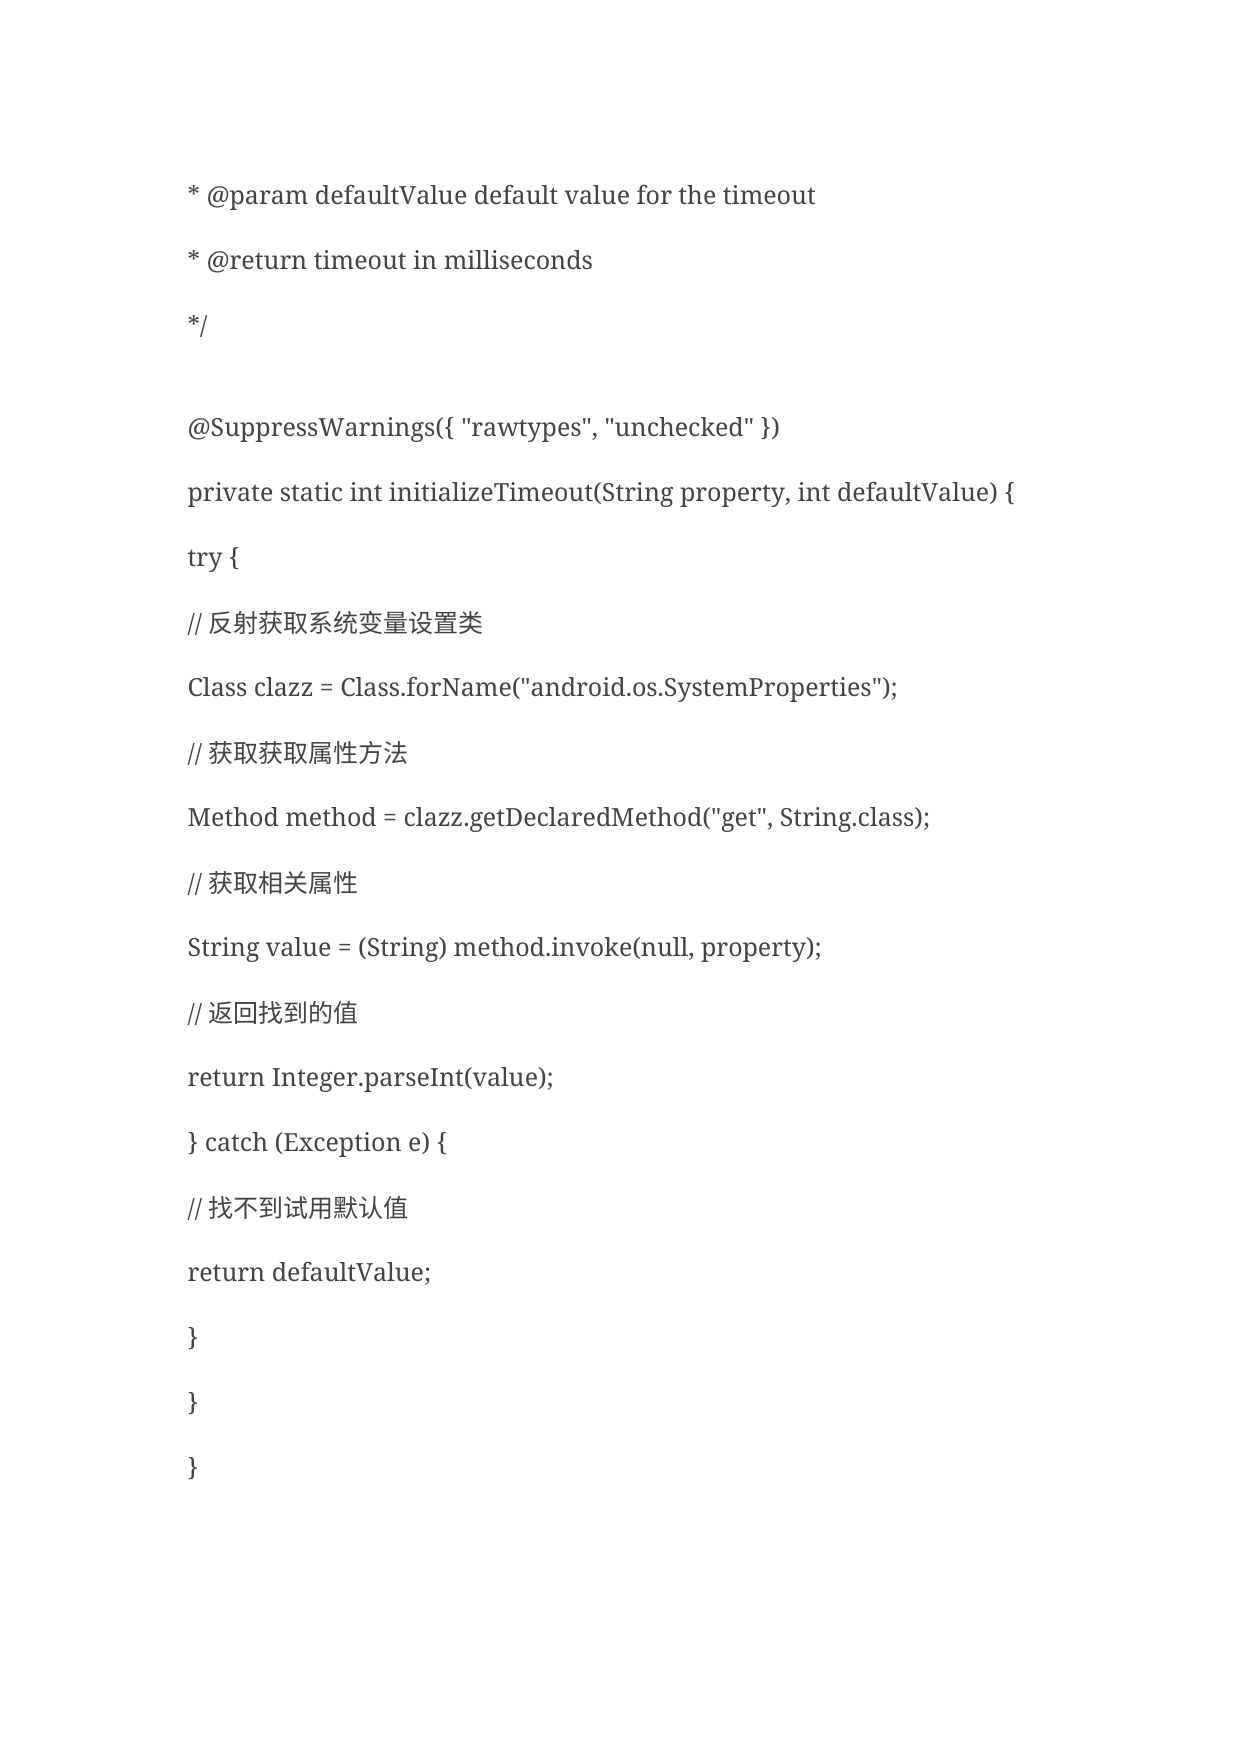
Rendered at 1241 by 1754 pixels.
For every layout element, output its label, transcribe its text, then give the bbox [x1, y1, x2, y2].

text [187, 162, 1053, 357]
text @SuppressWarnings({ "rawtypes", "unchecked" }) private static int initializeTimeout(String property, int defaultValue) { try { // 反射获取系统变量设置类 Class clazz = Class.forName("android.os.SystemProperties"); // 获取获取属性方法 Method method = clazz.getDeclaredMethod("get", String.class); // 获取相关属性 String value = (String) method.invoke(null, property); // 返回找到的值 return Integer.parseInt(value); } catch (Exception e) { // 找不到试用默认值 return defaultValue; } } } [187, 394, 1053, 1499]
